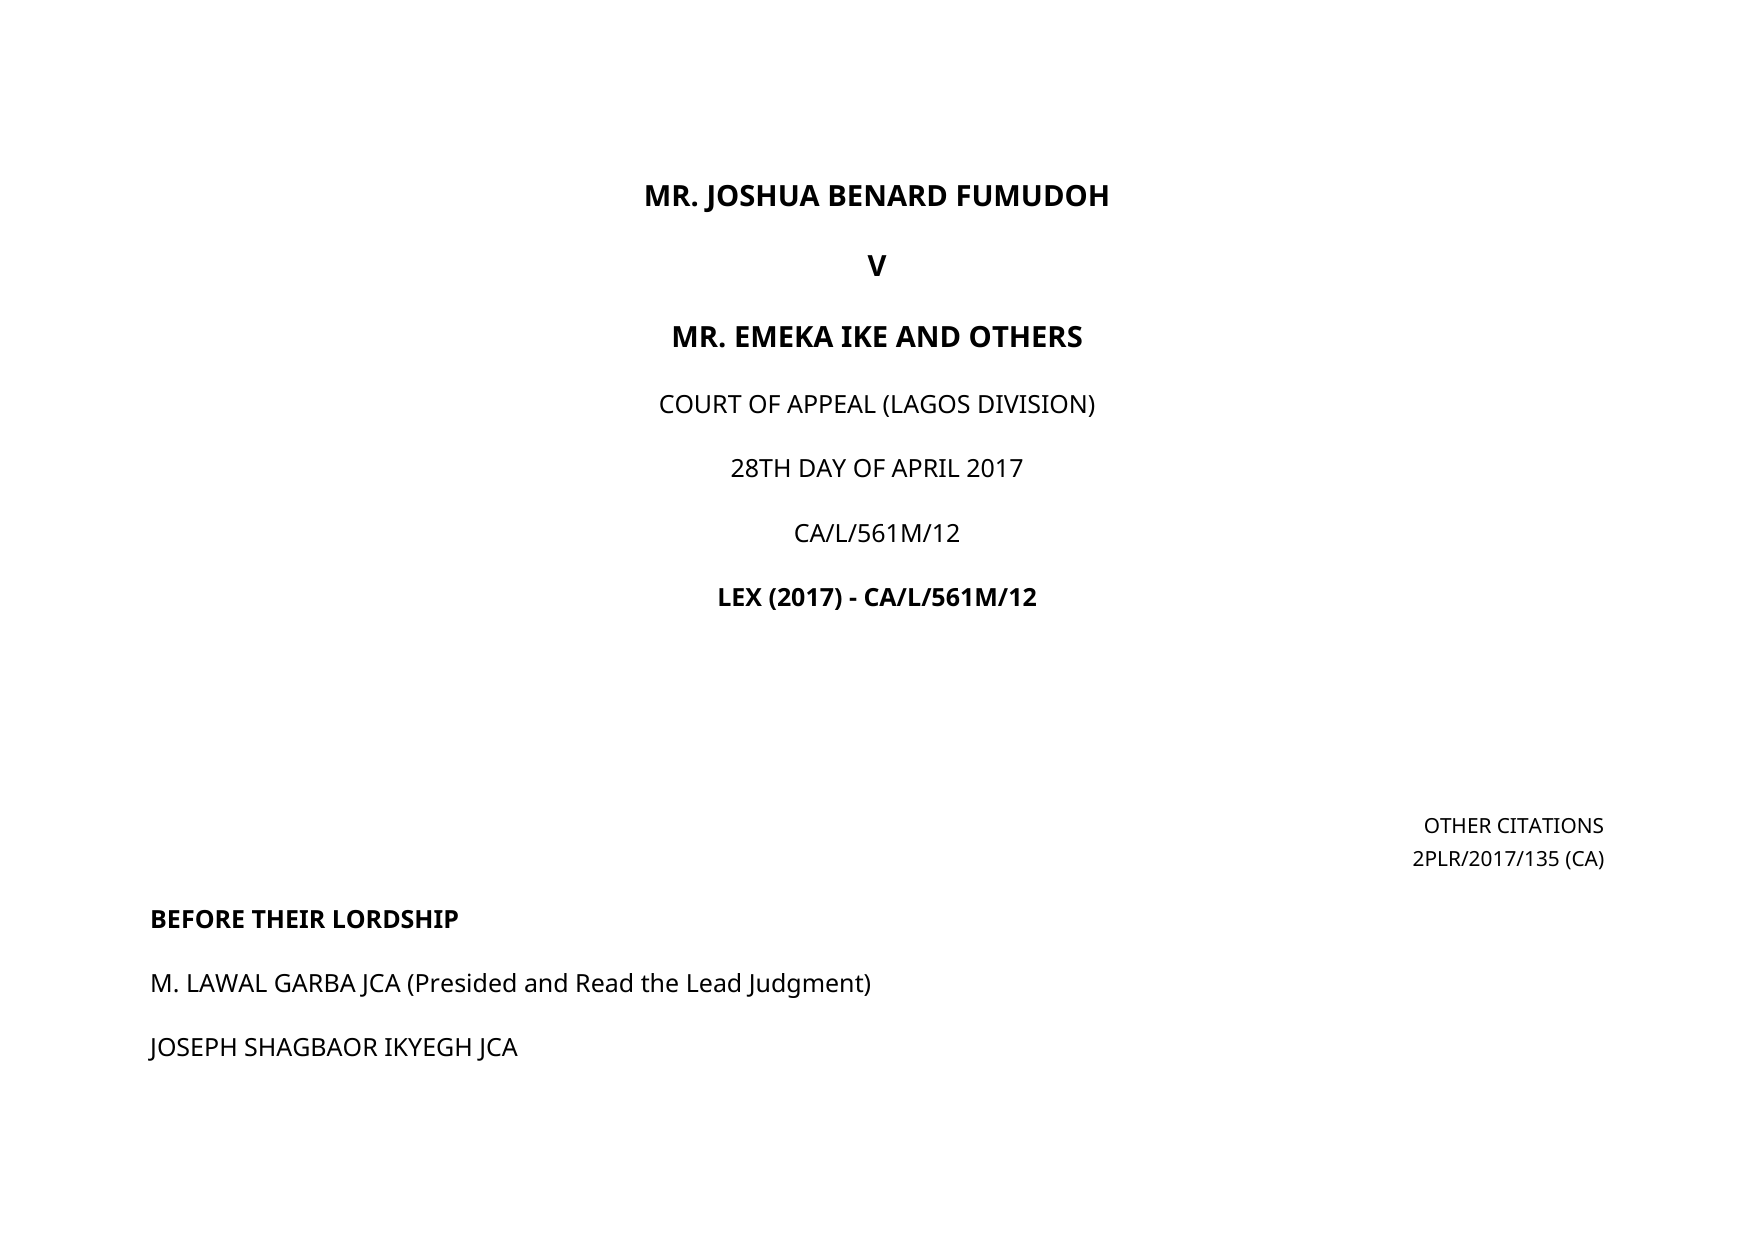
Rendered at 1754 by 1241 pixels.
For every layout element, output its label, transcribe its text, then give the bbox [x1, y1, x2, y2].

text BEFORE THEIR LORDSHIP [150, 901, 1604, 935]
text 2PLR/2017/135 (CA) [150, 844, 1604, 872]
text MR. EMEKA IKE AND OTHERS [150, 316, 1604, 356]
text CA/L/561M/12 [150, 515, 1604, 549]
text LEX (2017) - CA/L/561M/12 [150, 579, 1604, 613]
text JOSEPH SHAGBAOR IKYEGH JCA [150, 1029, 1604, 1064]
text V [150, 246, 1604, 285]
text MR. JOSHUA BENARD FUMUDOH [150, 175, 1604, 215]
text 28TH DAY OF APRIL 2017 [150, 451, 1604, 485]
text OTHER CITATIONS [150, 811, 1604, 839]
text M. LAWAL GARBA JCA (Presided and Read the Lead Judgment) [150, 965, 1604, 999]
text COURT OF APPEAL (LAGOS DIVISION) [150, 387, 1604, 421]
